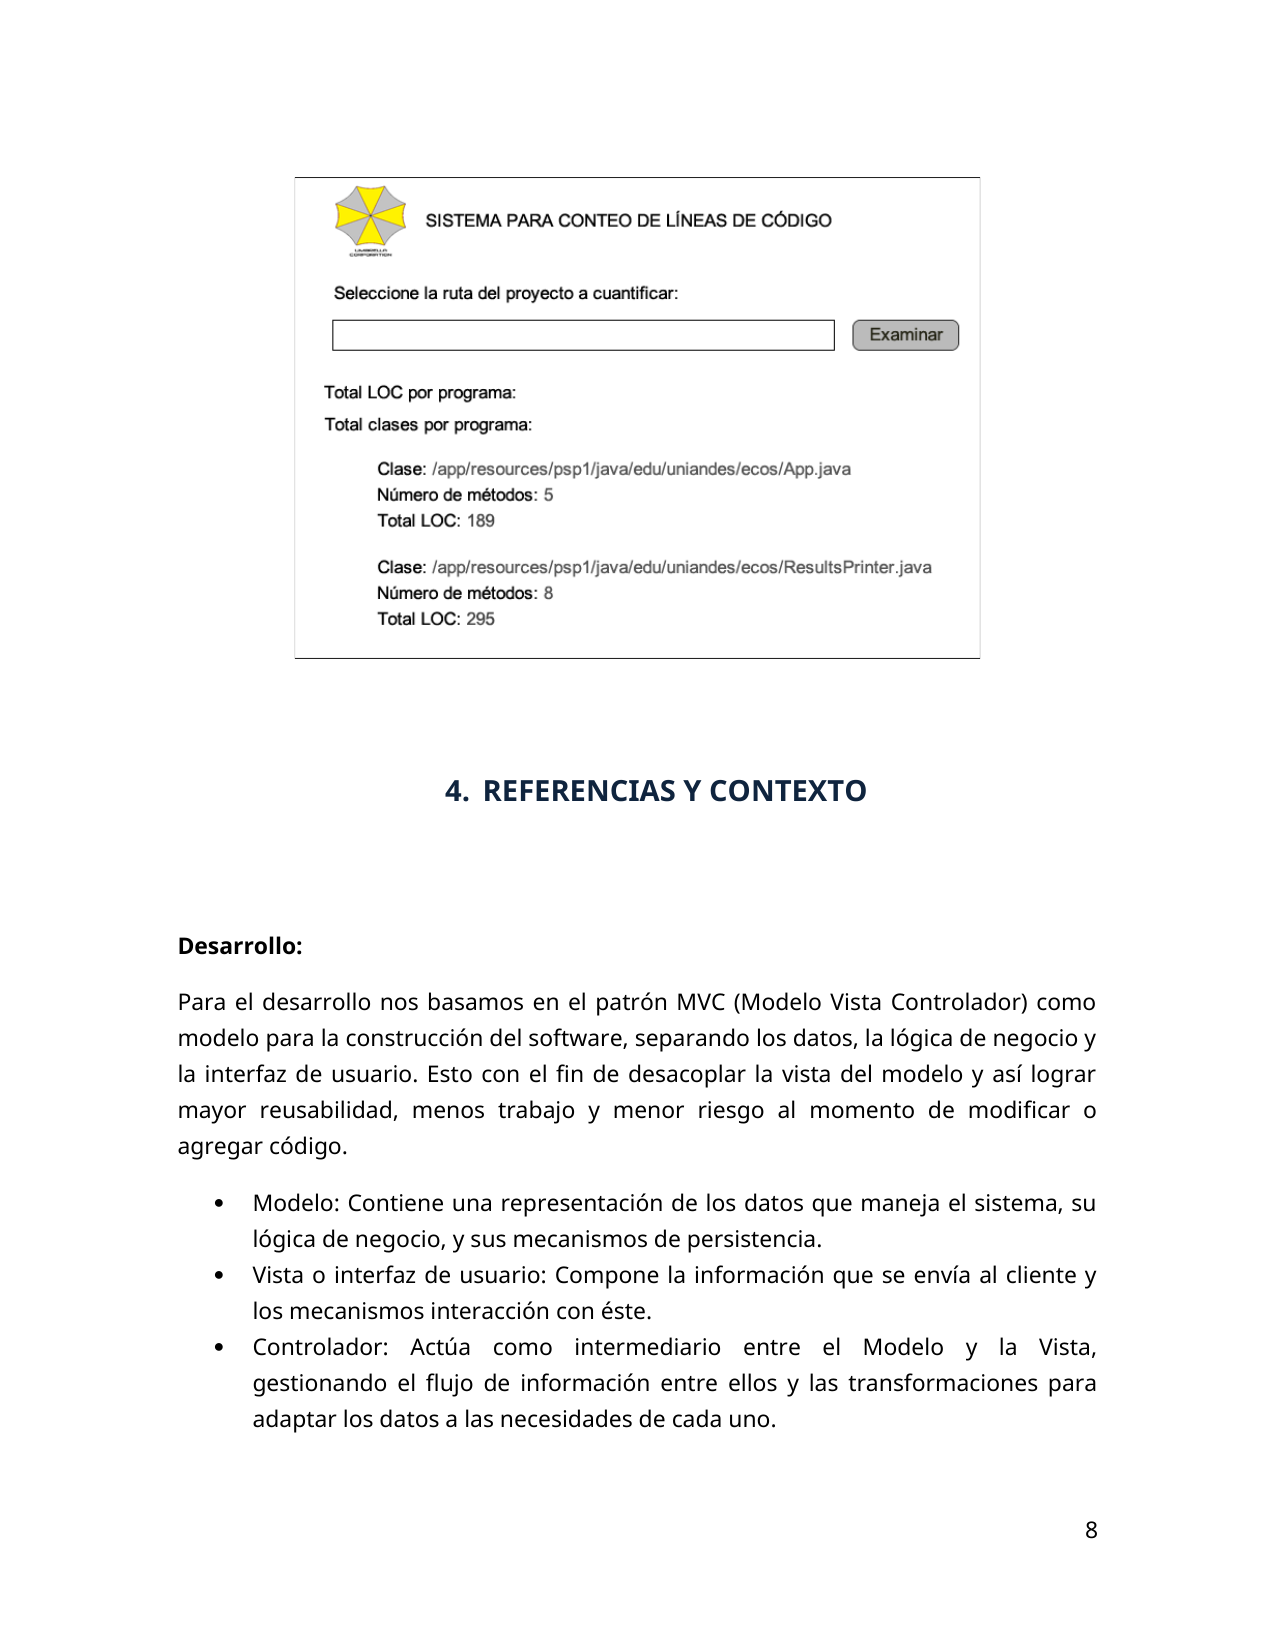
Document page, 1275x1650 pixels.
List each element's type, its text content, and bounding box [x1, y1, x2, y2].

list REFERENCIAS Y CONTEXTO [215, 770, 1098, 810]
list Modelo: Contiene una representación de los datos que maneja el sistema, su lógica de negocio, y sus mecanismos de persistencia. [215, 1187, 1098, 1254]
list Controlador: Actúa como intermediario entre el Modelo y la Vista, gestionando el flujo de información entre ellos y las transformaciones para adaptar los datos a las necesidades de cada uno. [215, 1331, 1098, 1434]
text Desarrollo: [177, 929, 1098, 961]
list Vista o interfaz de usuario: Compone la información que se envía al cliente y los mecanismos interacción con éste. [215, 1259, 1098, 1326]
picture [294, 177, 981, 659]
text Para el desarrollo nos basamos en el patrón MVC (Modelo Vista Controlador) como modelo para la construcción del software, separando los datos, la lógica de negocio y la interfaz de usuario. Esto con el fin de desacoplar la vista del modelo y así lograr mayor reusabilidad, menos trabajo y menor riesgo al momento de modificar o agregar código. [177, 986, 1098, 1161]
